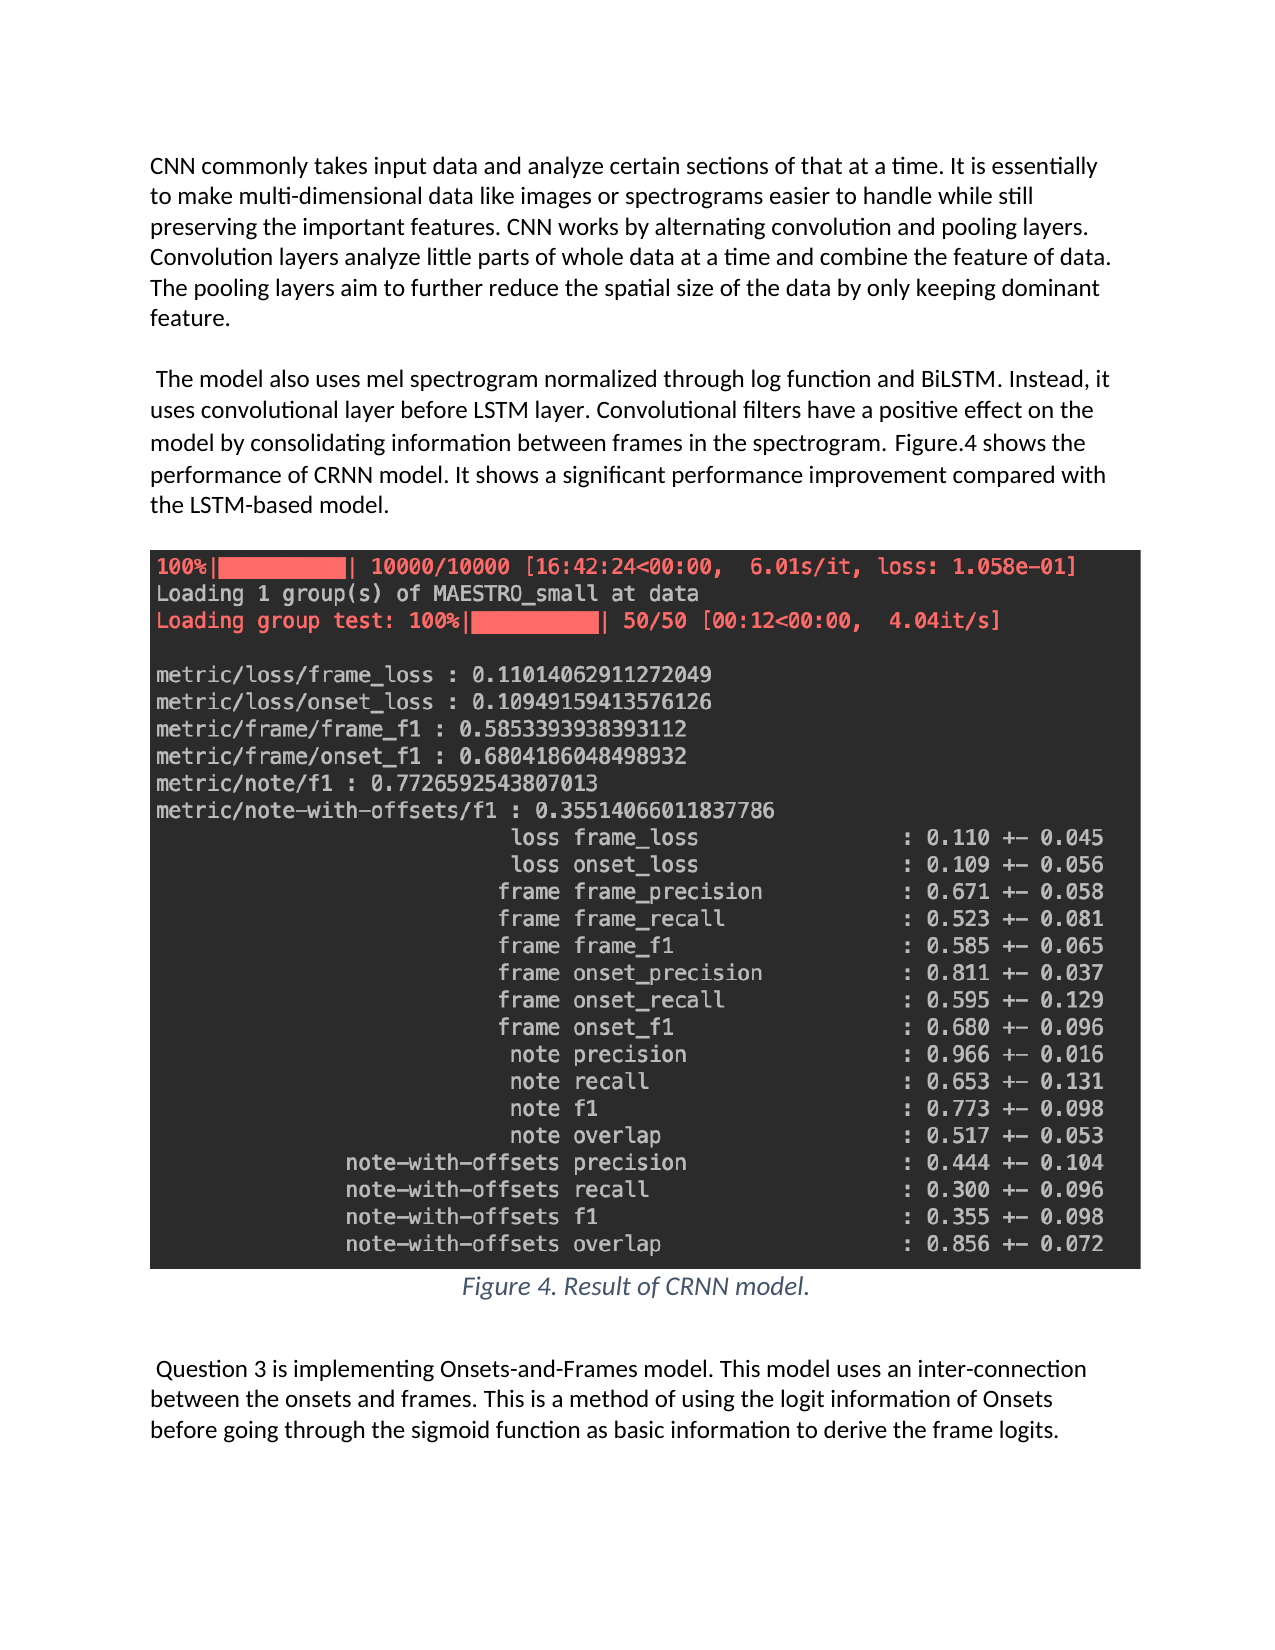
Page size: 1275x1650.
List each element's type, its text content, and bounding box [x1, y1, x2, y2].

text The pooling layers aim to further reduce the spatial size of the data by only keeping dominant feature. [150, 272, 1125, 333]
text CNN commonly takes input data and analyze certain sections of that at a time. It is essentially to make multi-dimensional data like images or spectrograms easier to handle while still preserving the important features. CNN works by alternating convolution and pooling layers. [150, 150, 1125, 242]
picture [150, 550, 1141, 1269]
text Question 3 is implementing Onsets-and-Frames model. This model uses an inter-connection between the onsets and frames. This is a method of using the logit information of Onsets before going through the sigmoid function as basic information to derive the frame logits. [150, 1353, 1125, 1444]
text The model also uses mel spectrogram normalized through log function and BiLSTM. Instead, it uses convolutional layer before LSTM layer. Convolutional filters have a positive effect on the model by consolidating information between frames in the spectrogram. Figure.4 shows the performance of CRNN model. It shows a significant performance improvement compared with the LSTM-based model. [150, 364, 1125, 520]
text Convolution layers analyze little parts of whole data at a time and combine the feature of data. [150, 242, 1125, 272]
text Figure 4. Result of CRNN model. [150, 1269, 1125, 1302]
